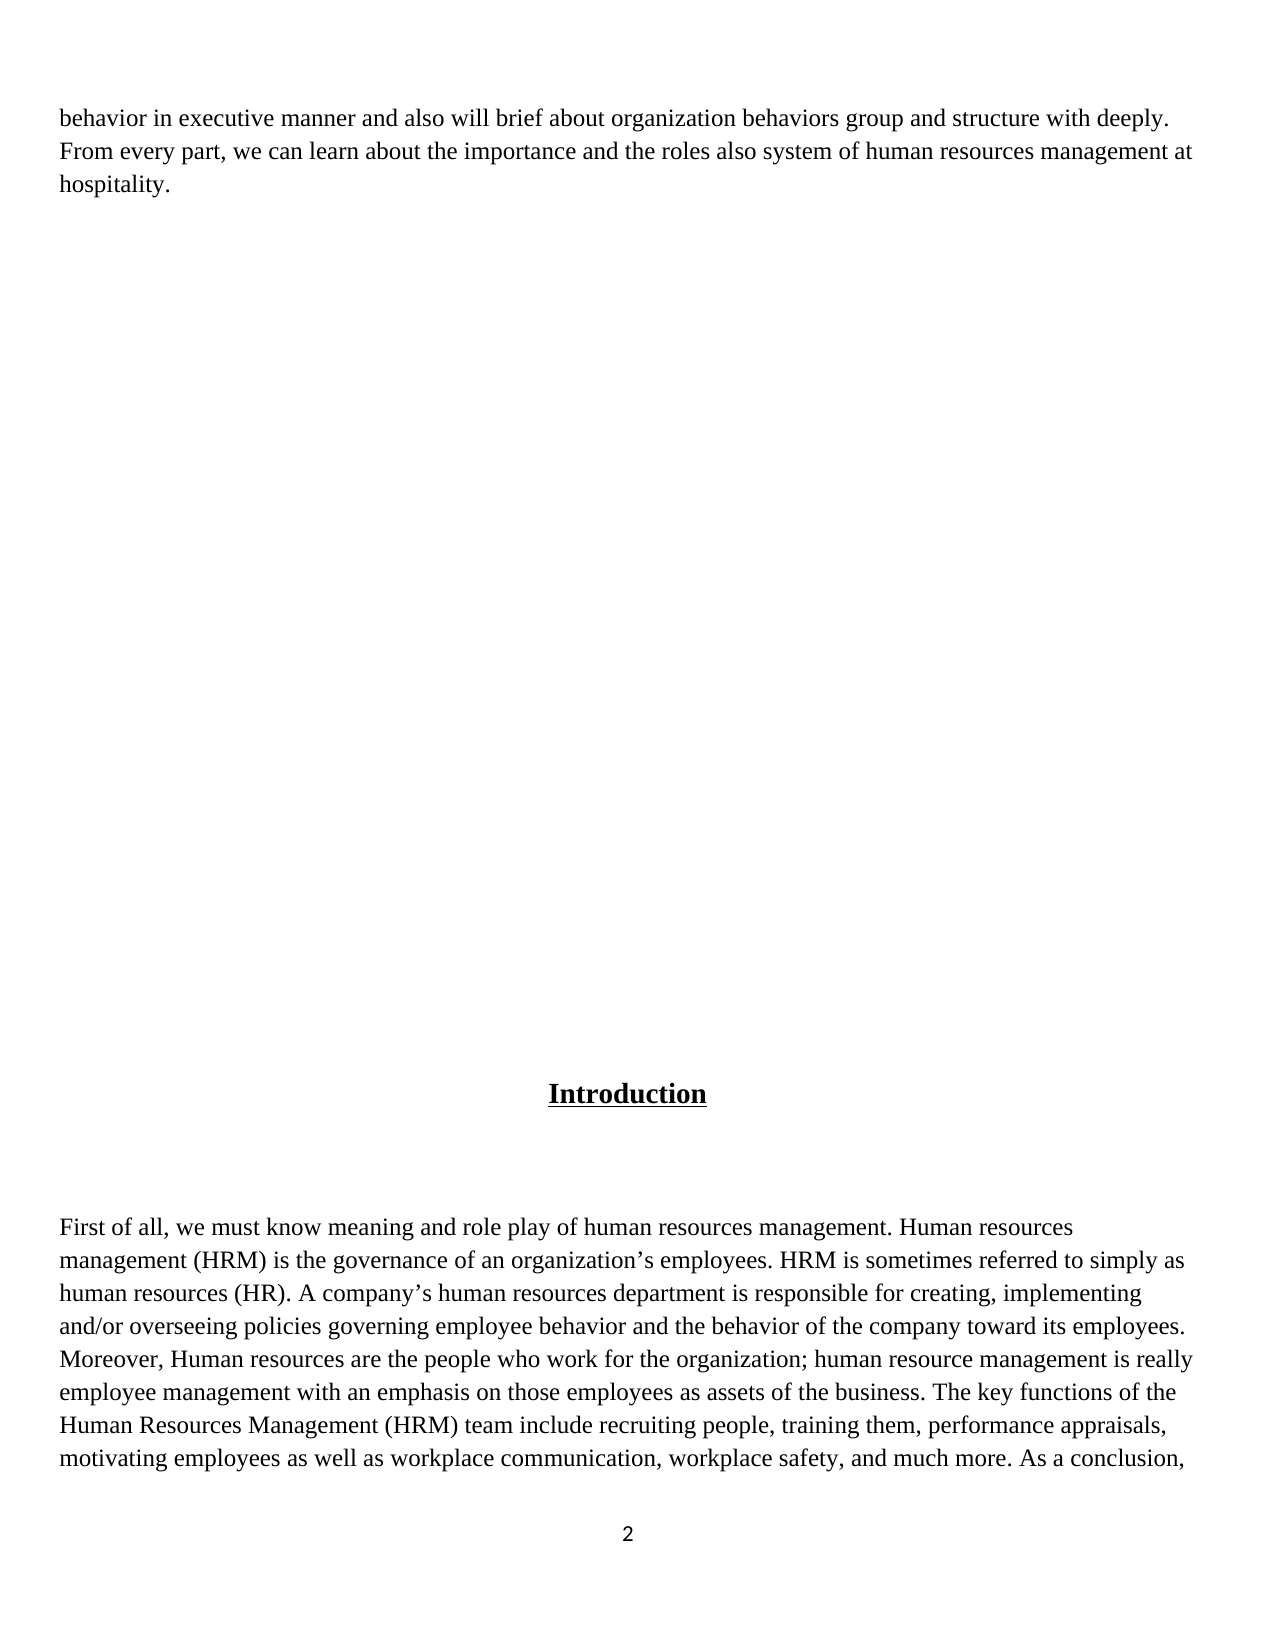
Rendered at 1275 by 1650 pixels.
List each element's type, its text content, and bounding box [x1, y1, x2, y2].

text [59, 103, 1196, 198]
text Introduction [59, 1077, 1196, 1110]
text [59, 1212, 1196, 1472]
